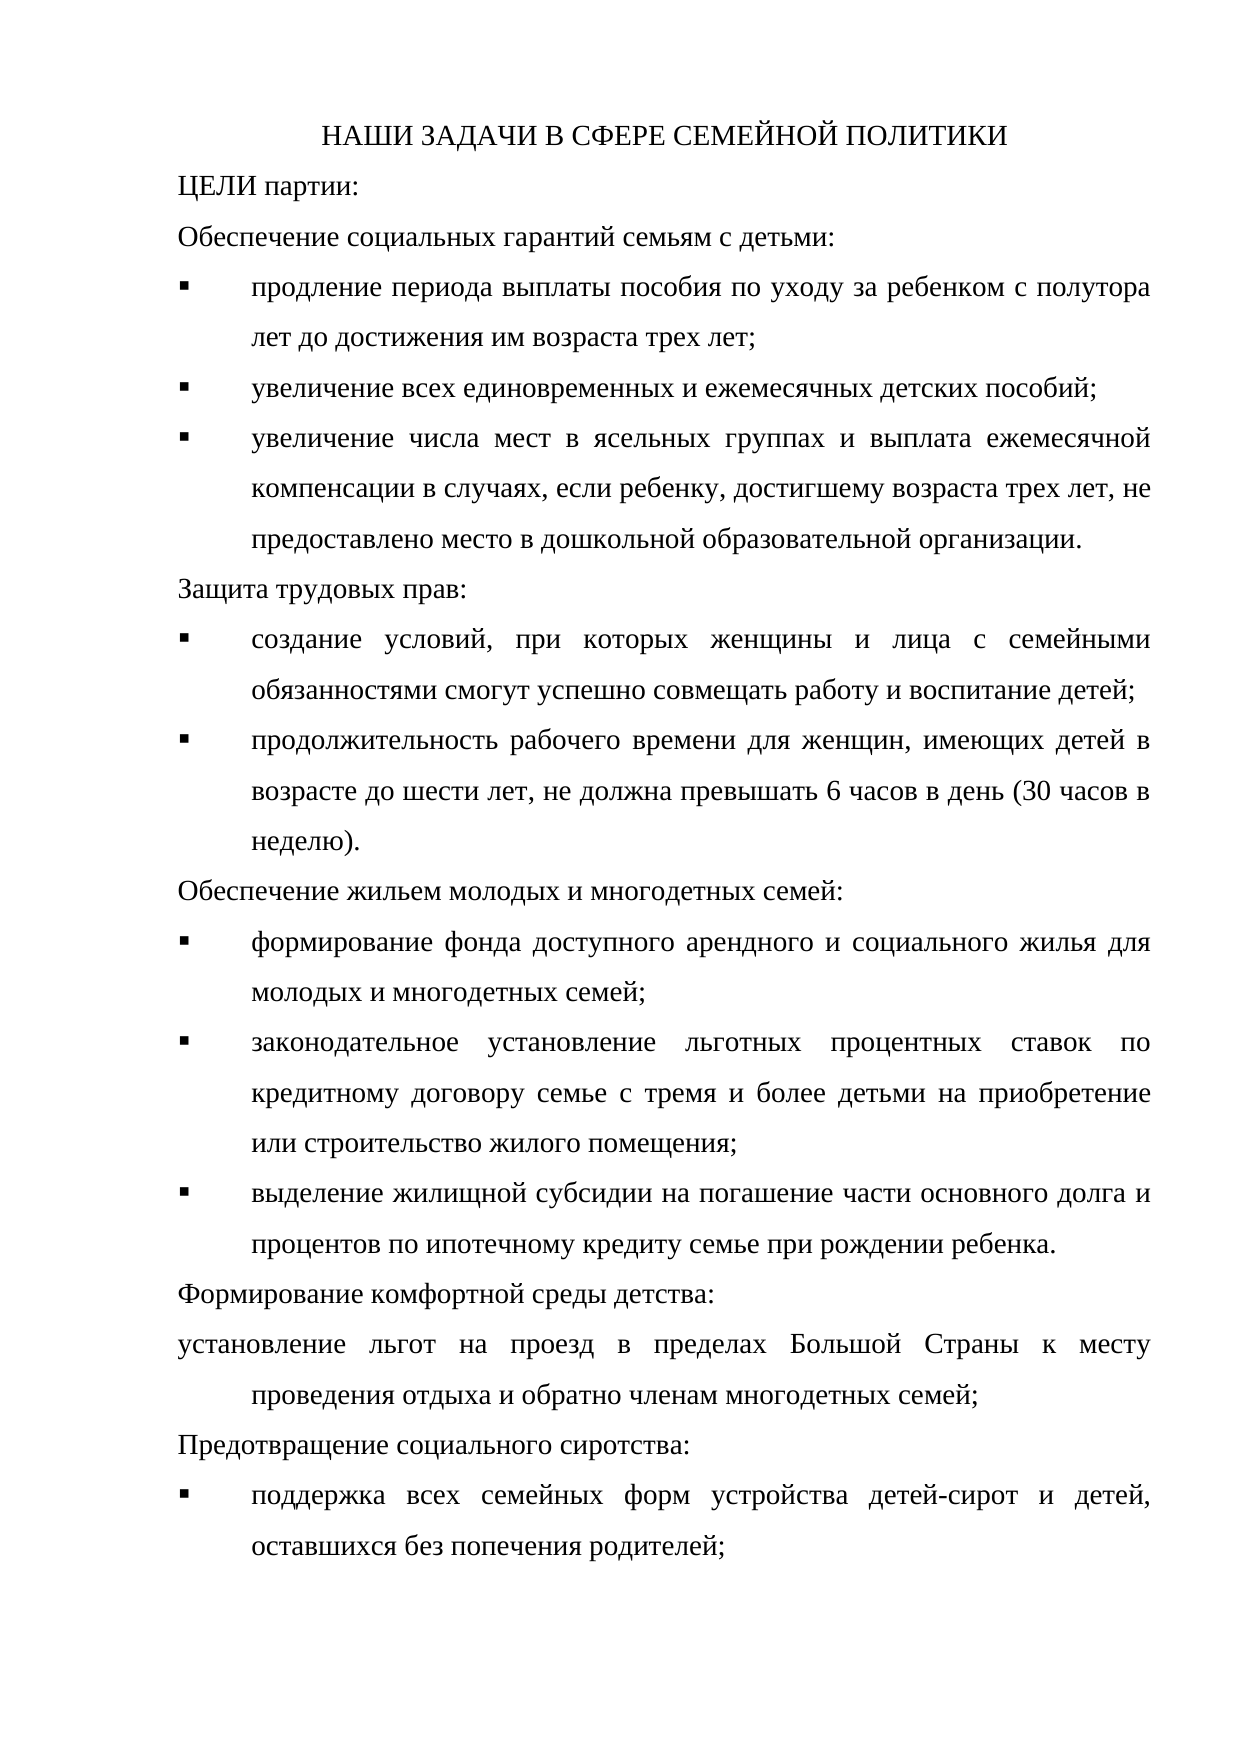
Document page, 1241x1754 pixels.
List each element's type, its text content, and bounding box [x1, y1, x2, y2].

list поддержка всех семейных форм устройства детей-сирот и детей, оставшихся без попечения родителей; [177, 1477, 1152, 1561]
list продолжительность рабочего времени для женщин, имеющих детей в возрасте до шести лет, не должна превышать 6 часов в день (30 часов в неделю). [177, 722, 1152, 857]
text Формирование комфортной среды детства: [177, 1276, 1152, 1310]
text Обеспечение социальных гарантий семьям с детьми: [177, 219, 1152, 252]
list продление периода выплаты пособия по уходу за ребенком с полутора лет до достижения им возраста трех лет; [177, 269, 1152, 353]
list законодательное установление льготных процентных ставок по кредитному договору семье с тремя и более детьми на приобретение или строительство жилого помещения; [177, 1024, 1152, 1159]
text Предотвращение социального сиротства: [177, 1427, 1152, 1461]
text Защита трудовых прав: [177, 571, 1152, 605]
text НАШИ ЗАДАЧИ В СФЕРЕ СЕМЕЙНОЙ ПОЛИТИКИ [177, 118, 1152, 152]
text Обеспечение жильем молодых и многодетных семей: [177, 873, 1152, 907]
list выделение жилищной субсидии на погашение части основного долга и процентов по ипотечному кредиту семье при рождении ребенка. [177, 1175, 1152, 1259]
text ЦЕЛИ партии: [177, 168, 1152, 202]
list увеличение числа мест в ясельных группах и выплата ежемесячной компенсации в случаях, если ребенку, достигшему возраста трех лет, не предоставлено место в дошкольной образовательной организации. [177, 420, 1152, 554]
list создание условий, при которых женщины и лица с семейными обязанностями смогут успешно совмещать работу и воспитание детей; [177, 622, 1152, 706]
text установление льгот на проезд в пределах Большой Страны к месту проведения отдыха и обратно членам многодетных семей; [177, 1326, 1152, 1410]
list формирование фонда доступного арендного и социального жилья для молодых и многодетных семей; [177, 924, 1152, 1008]
list увеличение всех единовременных и ежемесячных детских пособий; [177, 370, 1152, 403]
